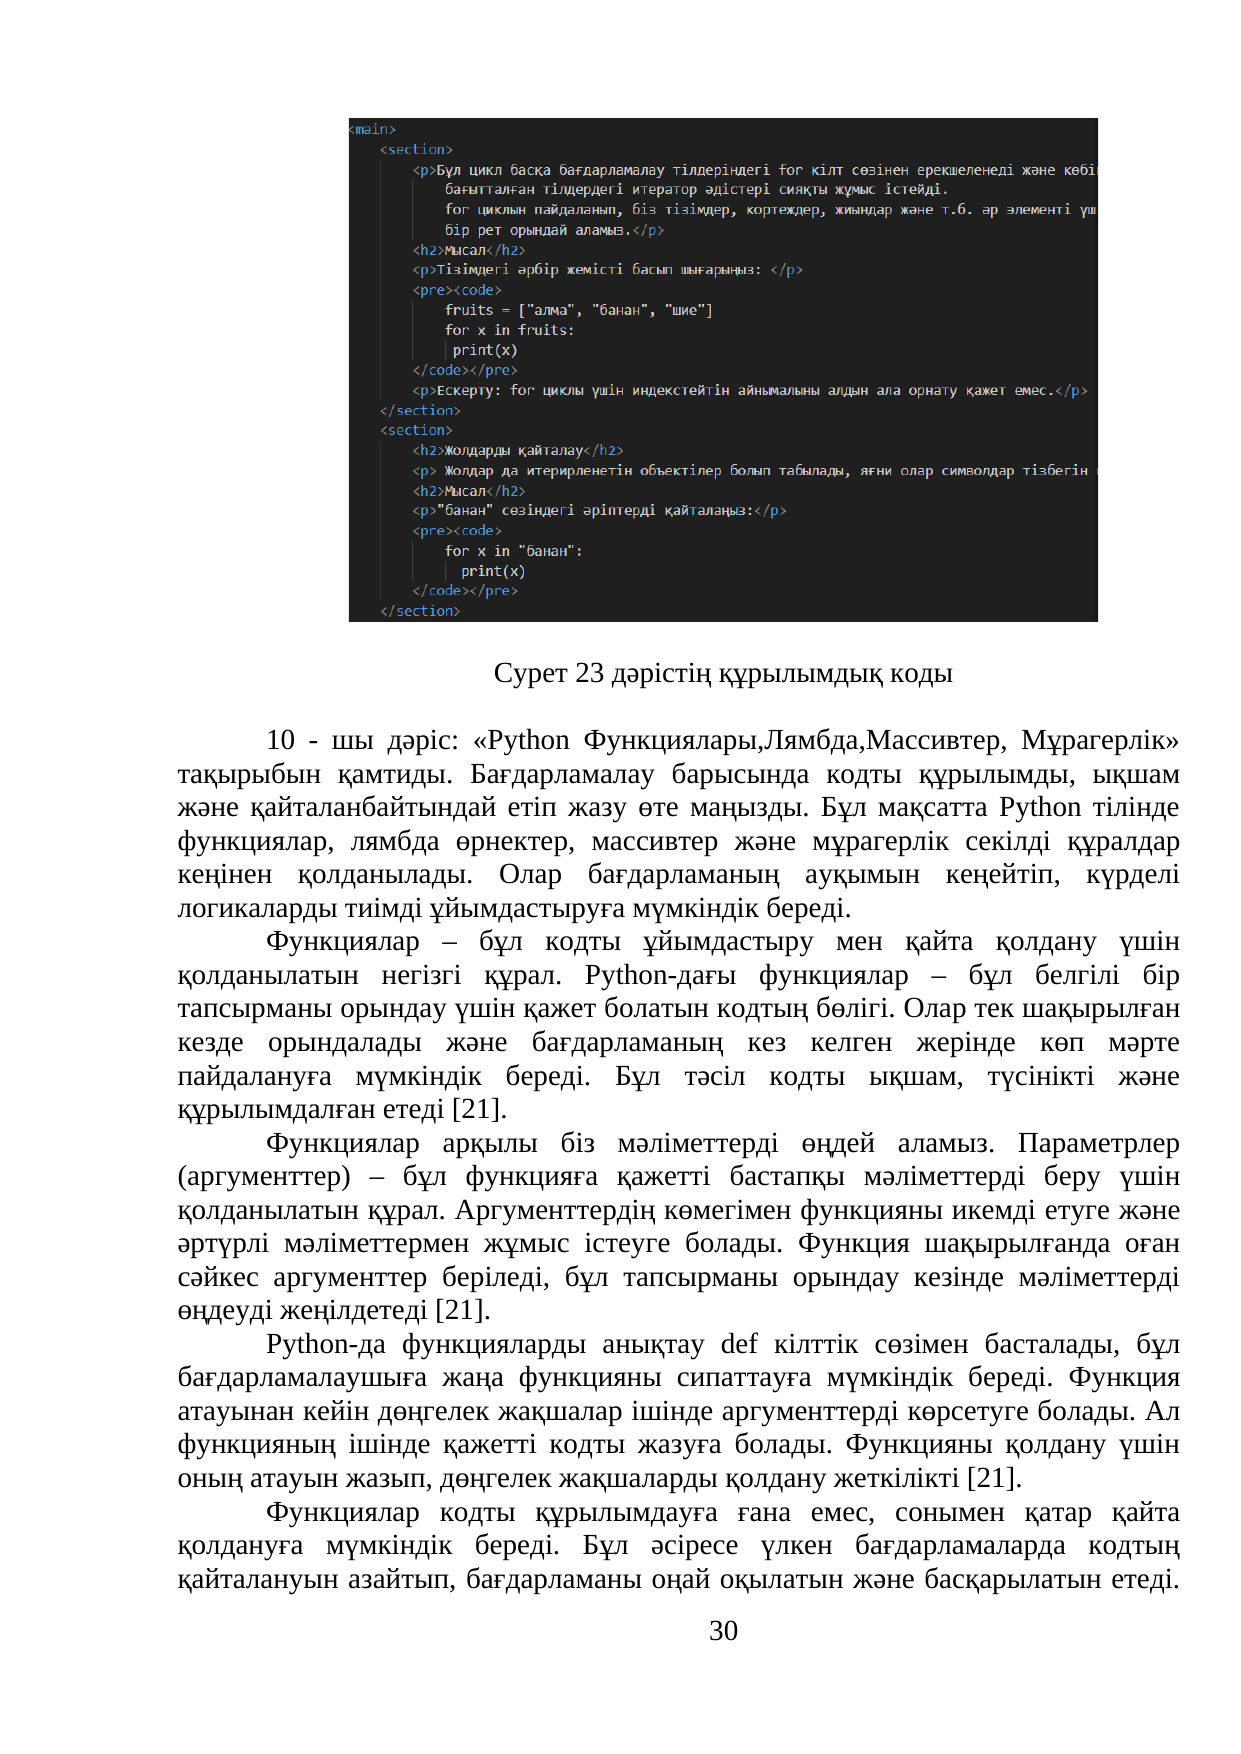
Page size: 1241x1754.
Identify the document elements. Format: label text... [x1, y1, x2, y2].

text Сурет 23 дәрістің құрылымдық коды [177, 655, 1181, 689]
text 10 - шы дәріс: «Python Функциялары,Лямбда,Массивтер, Мұрагерлік» тақырыбын қамтиды. Бағдарламалау барысында кодты құрылымды, ықшам және қайталанбайтындай етіп жазу өте маңызды. Бұл мақсатта Python тілінде функциялар, лямбда өрнектер, массивтер және мұрагерлік секілді құралдар кеңінен қолданылады. Олар бағдарламаның ауқымын кеңейтіп, күрделі логикаларды тиімді ұйымдастыруға мүмкіндік береді. [177, 722, 1181, 923]
text Python-да функцияларды анықтау def кілттік сөзімен басталады, бұл бағдарламалаушыға жаңа функцияны сипаттауға мүмкіндік береді. Функция атауынан кейін дөңгелек жақшалар ішінде аргументтерді көрсетуге болады. Ал функцияның ішінде қажетті кодты жазуға болады. Функцияны қолдану үшін оның атауын жазып, дөңгелек жақшаларды қолдану жеткілікті [21]. [177, 1326, 1181, 1494]
text Функциялар арқылы біз мәліметтерді өңдей аламыз. Параметрлер (аргументтер) – бұл функцияға қажетті бастапқы мәліметтерді беру үшін қолданылатын құрал. Аргументтердің көмегімен функцияны икемді етуге және әртүрлі мәліметтермен жұмыс істеуге болады. Функция шақырылғанда оған сәйкес аргументтер беріледі, бұл тапсырманы орындау кезінде мәліметтерді өңдеуді жеңілдетеді [21]. [177, 1125, 1181, 1326]
text Функциялар – бұл кодты ұйымдастыру мен қайта қолдану үшін қолданылатын негізгі құрал. Python-дағы функциялар – бұл белгілі бір тапсырманы орындау үшін қажет болатын кодтың бөлігі. Олар тек шақырылған кезде орындалады және бағдарламаның кез келген жерінде көп мәрте пайдалануға мүмкіндік береді. Бұл тәсіл кодты ықшам, түсінікті және құрылымдалған етеді [21]. [177, 923, 1181, 1125]
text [177, 1494, 1181, 1594]
picture [348, 118, 1099, 622]
